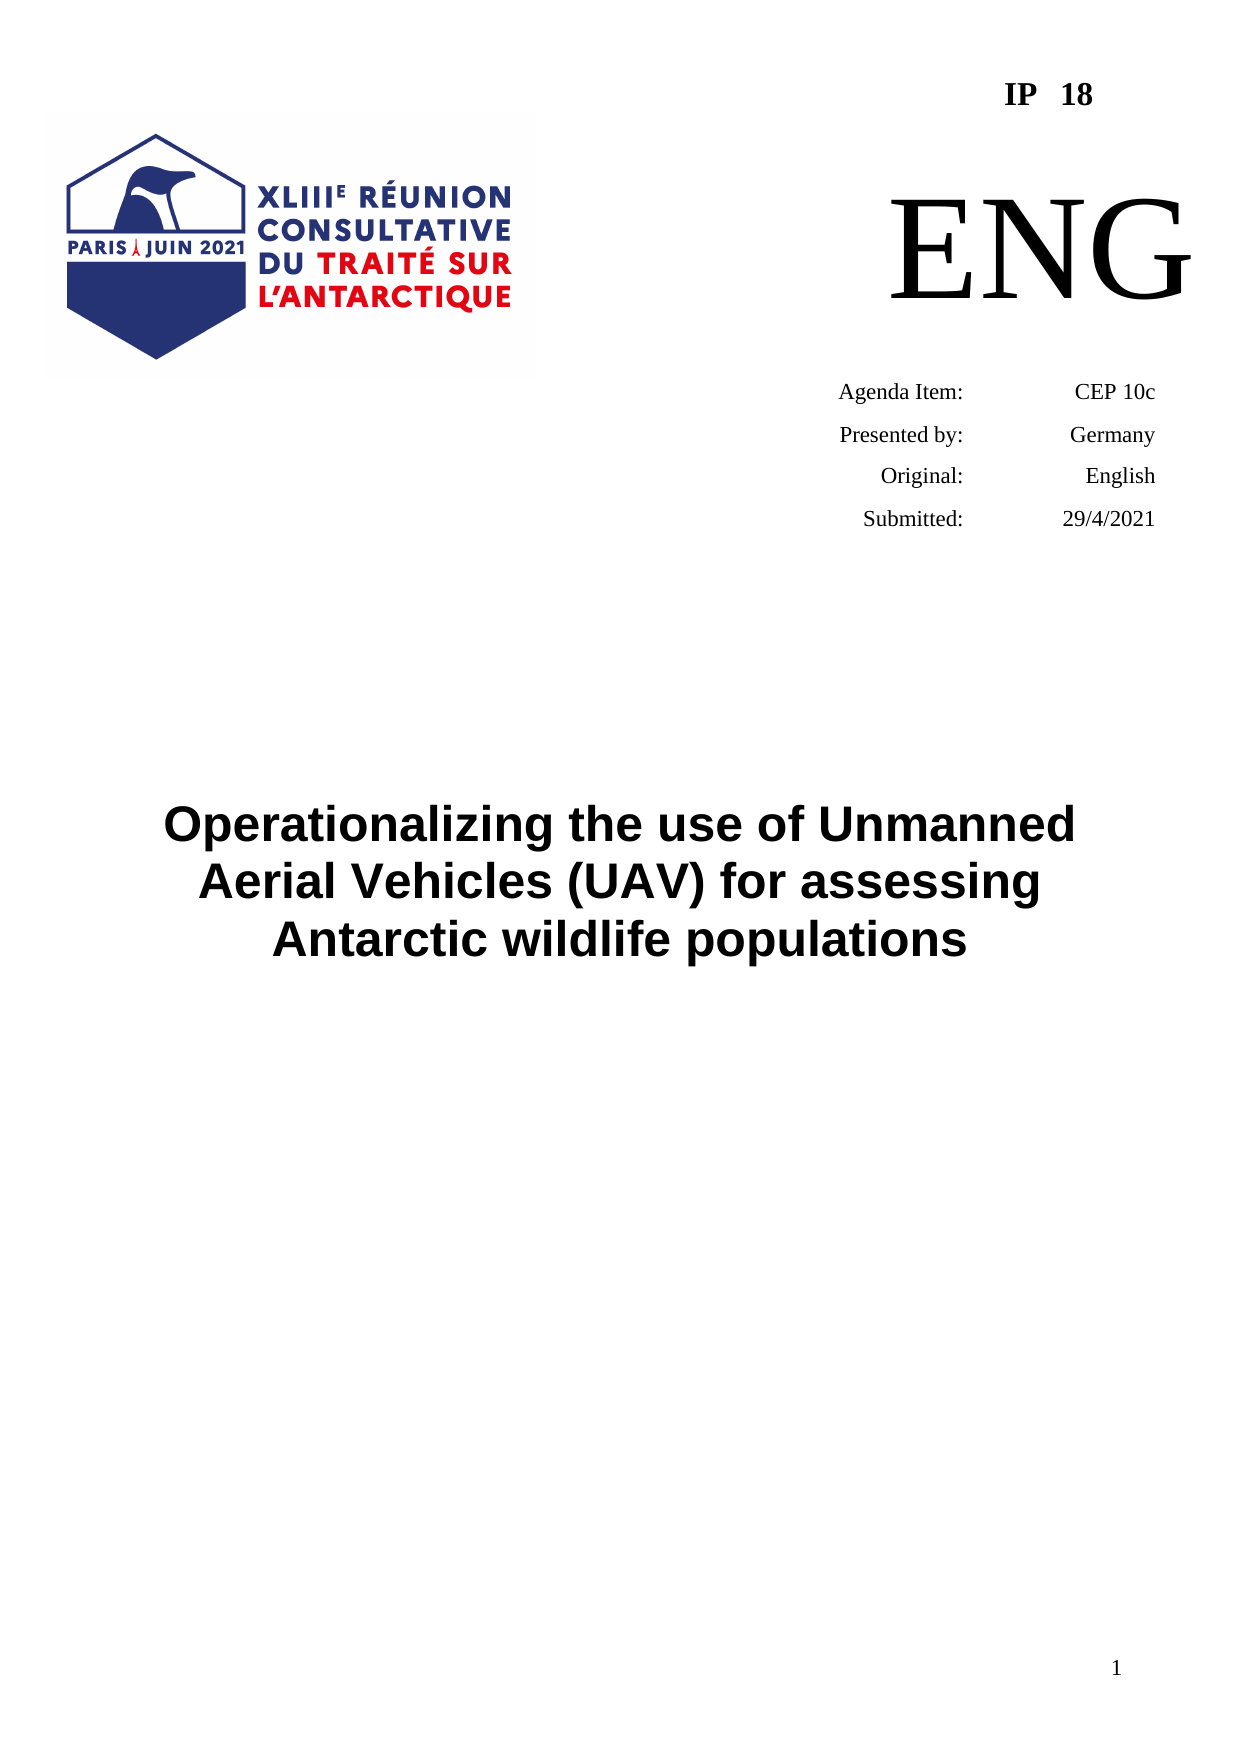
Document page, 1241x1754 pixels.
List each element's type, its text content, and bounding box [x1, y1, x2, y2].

title Operationalizing the use of Unmanned Aerial Vehicles (UAV) for assessing Antarctic wildlife populations [118, 794, 1122, 967]
picture [44, 112, 536, 379]
